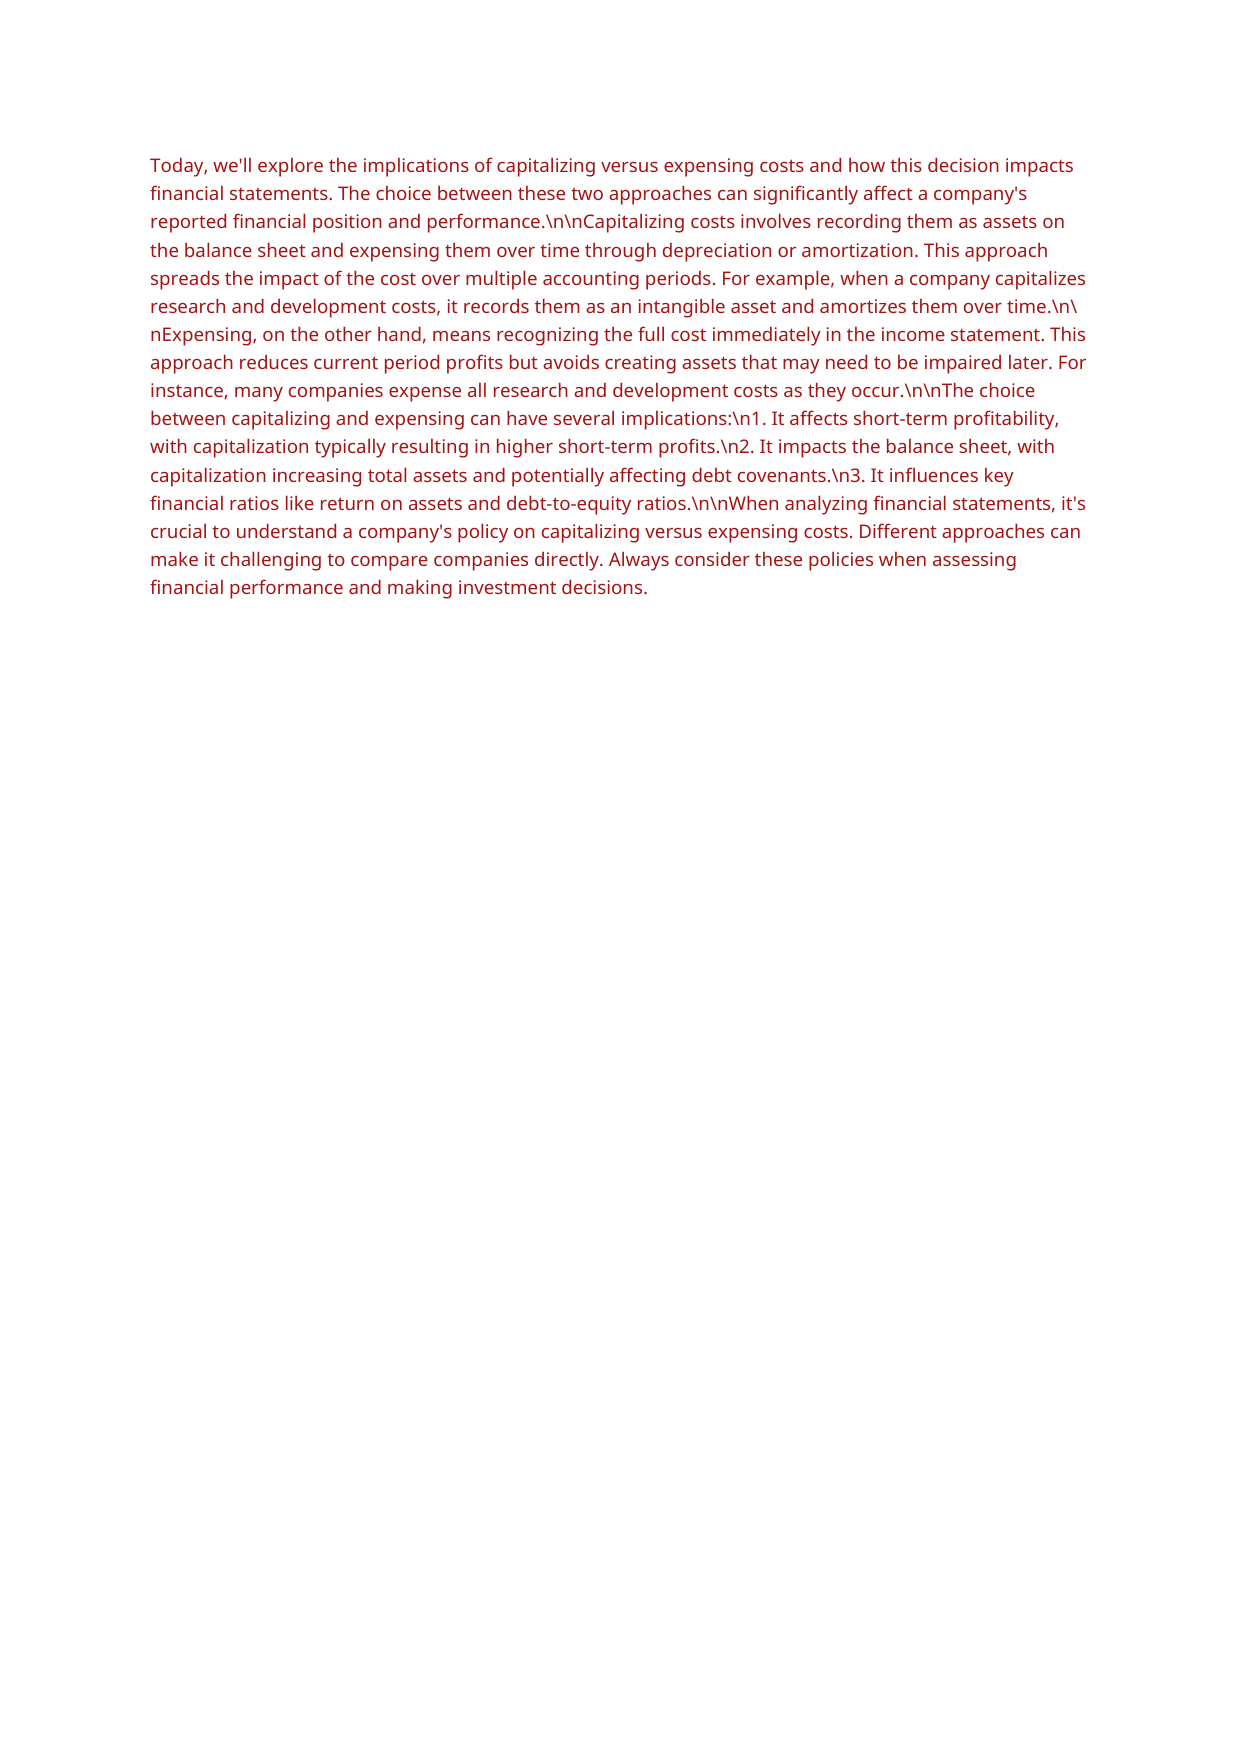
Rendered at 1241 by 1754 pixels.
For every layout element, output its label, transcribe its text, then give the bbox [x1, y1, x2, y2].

text Today, we'll explore the implications of capitalizing versus expensing costs and how this decision impacts financial statements. The choice between these two approaches can significantly affect a company's reported financial position and performance.\n\nCapitalizing costs involves recording them as assets on the balance sheet and expensing them over time through depreciation or amortization. This approach spreads the impact of the cost over multiple accounting periods. For example, when a company capitalizes research and development costs, it records them as an intangible asset and amortizes them over time.\n\nExpensing, on the other hand, means recognizing the full cost immediately in the income statement. This approach reduces current period profits but avoids creating assets that may need to be impaired later. For instance, many companies expense all research and development costs as they occur.\n\nThe choice between capitalizing and expensing can have several implications:\n1. It affects short-term profitability, with capitalization typically resulting in higher short-term profits.\n2. It impacts the balance sheet, with capitalization increasing total assets and potentially affecting debt covenants.\n3. It influences key financial ratios like return on assets and debt-to-equity ratios.\n\nWhen analyzing financial statements, it's crucial to understand a company's policy on capitalizing versus expensing costs. Different approaches can make it challenging to compare companies directly. Always consider these policies when assessing financial performance and making investment decisions. [150, 150, 1090, 600]
